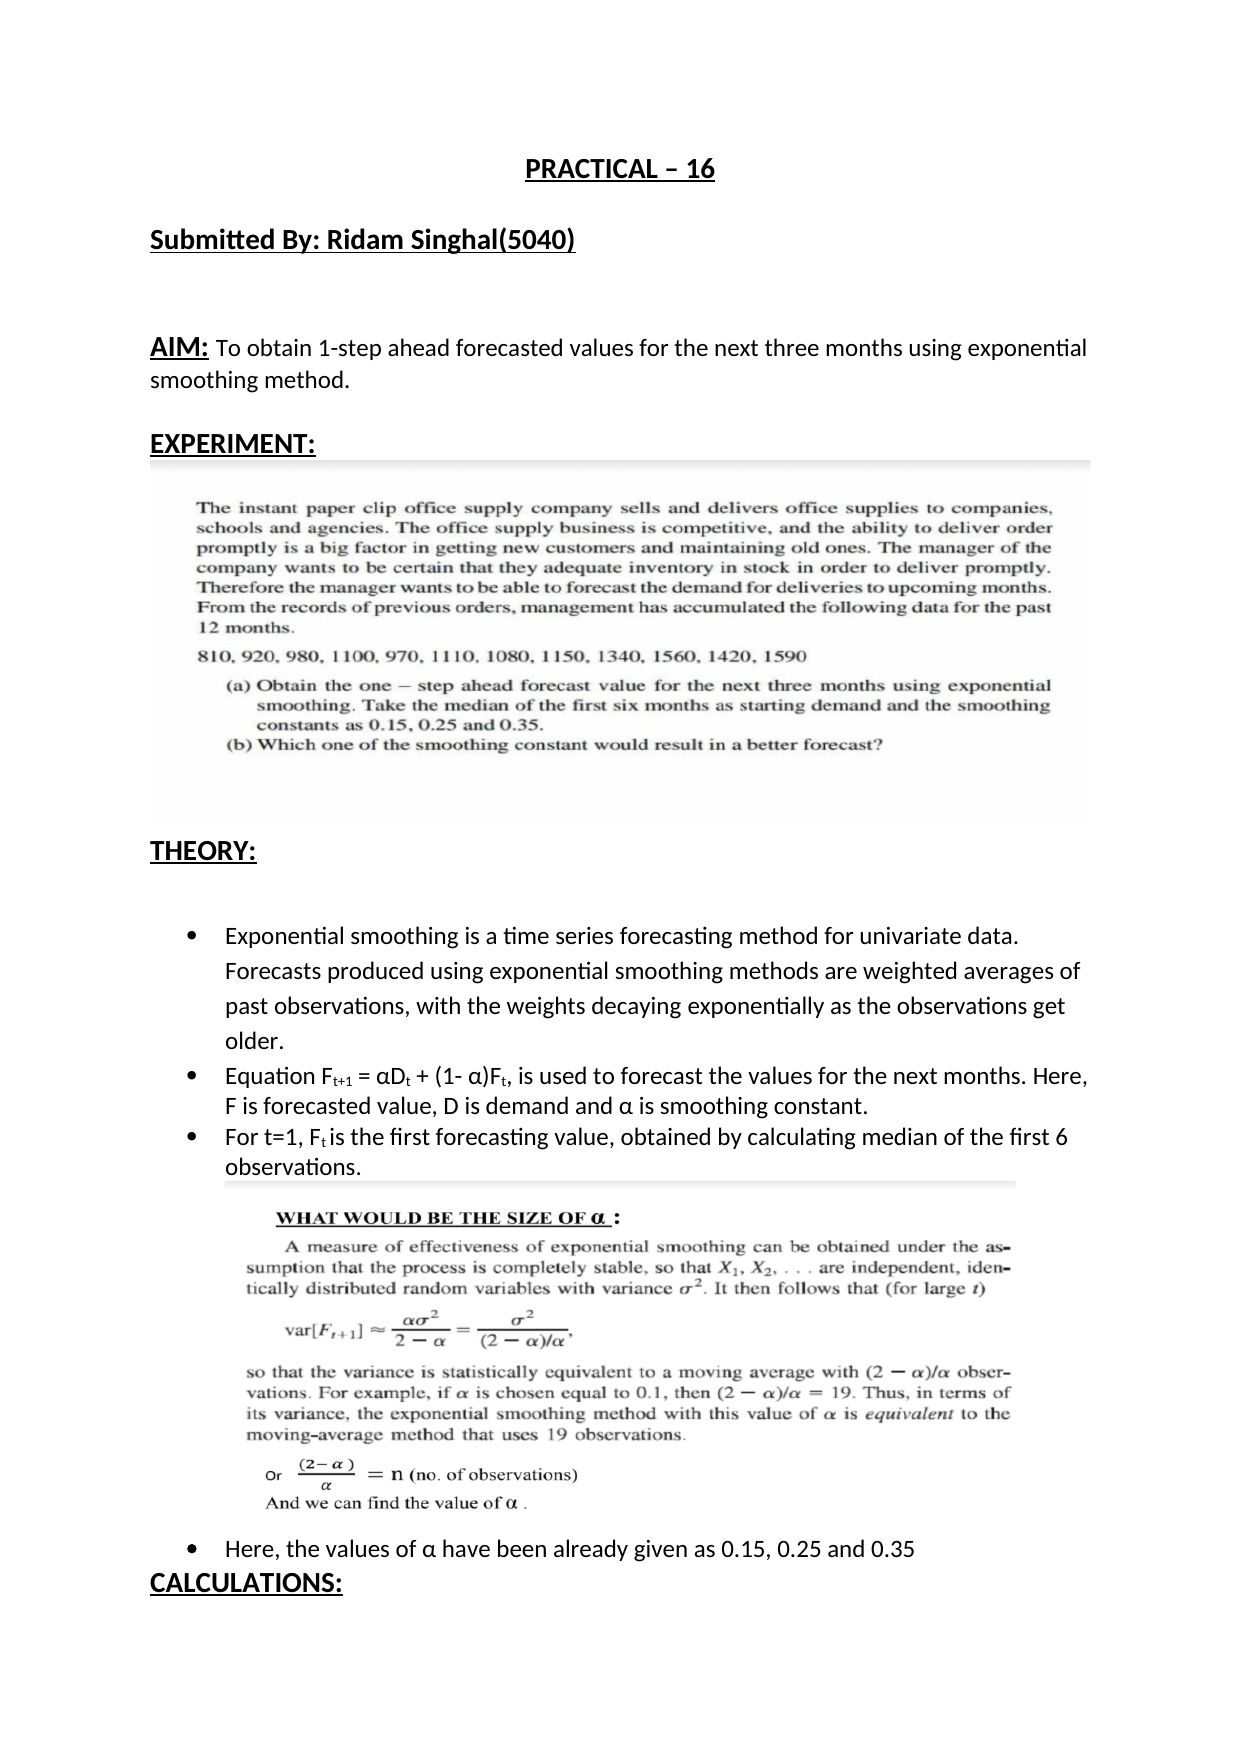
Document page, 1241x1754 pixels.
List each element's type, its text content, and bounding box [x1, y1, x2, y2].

list Equation Ft+1 = αDt + (1- α)Ft, is used to forecast the values for the next months. Here, F is forecasted value, D is demand and α is smoothing constant. [187, 1060, 1090, 1121]
list Exponential smoothing is a time series forecasting method for univariate data. Forecasts produced using exponential smoothing methods are weighted averages of past observations, with the weights decaying exponentially as the observations get older. [187, 920, 1090, 1055]
text THEORY: [150, 832, 1090, 868]
text PRACTICAL – 16 [150, 150, 1090, 186]
picture [224, 1181, 1016, 1534]
text CALCULATIONS: [150, 1564, 1090, 1599]
list For t=1, Ft is the first forecasting value, obtained by calculating median of the first 6 observations. [187, 1121, 1090, 1182]
list Here, the values of α have been already given as 0.15, 0.25 and 0.35 [187, 1533, 1090, 1564]
text EXPERIMENT: [150, 425, 1090, 460]
text Submitted By: Ridam Singhal(5040) [150, 221, 1090, 257]
picture [150, 460, 1091, 828]
text AIM: To obtain 1-step ahead forecasted values for the next three months using exponential smoothing method. [150, 328, 1090, 394]
